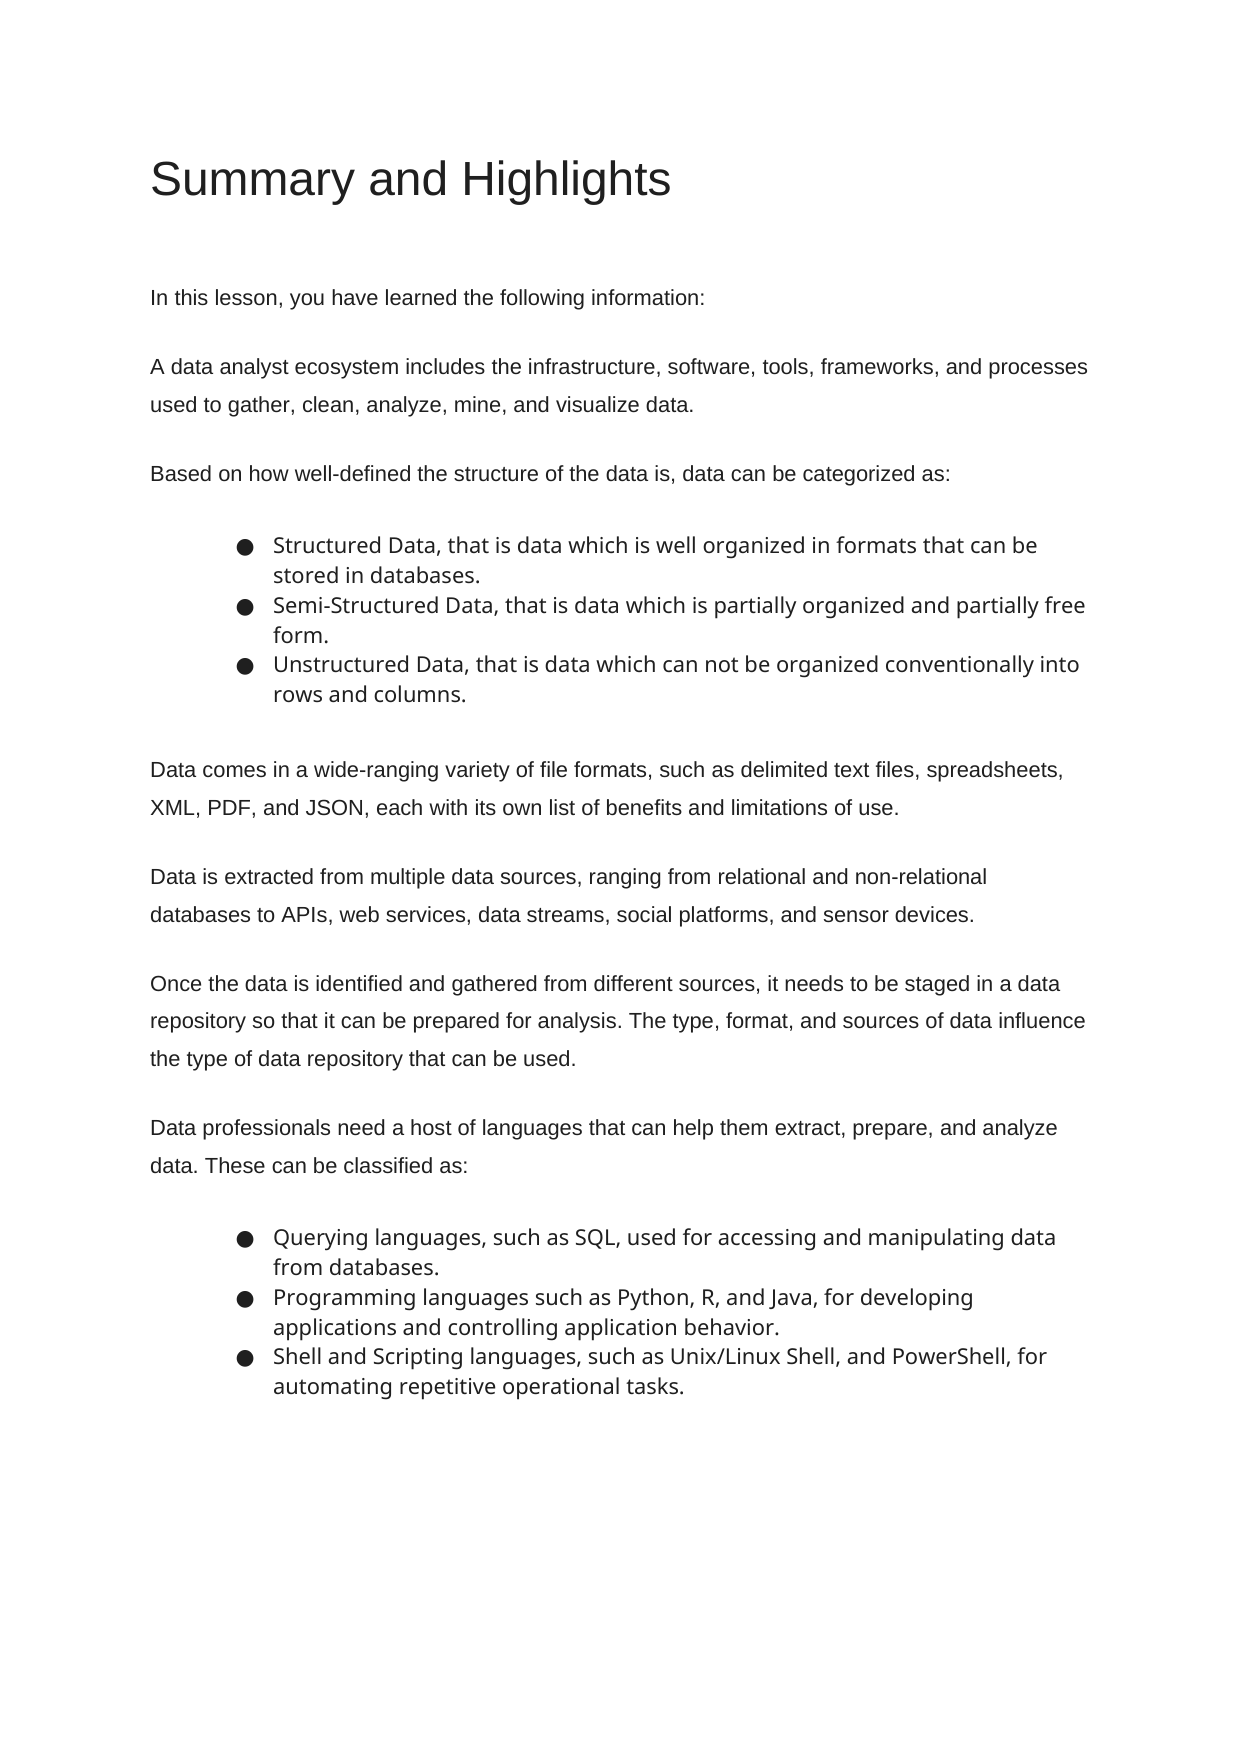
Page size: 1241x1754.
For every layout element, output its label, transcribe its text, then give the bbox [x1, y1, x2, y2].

list Querying languages, such as SQL, used for accessing and manipulating data from databases. [235, 1222, 1090, 1282]
text In this lesson, you have learned the following information: [150, 285, 1090, 310]
subtitle Summary and Highlights [150, 150, 1090, 205]
list Unstructured Data, that is data which can not be organized conventionally into rows and columns. [235, 649, 1090, 709]
text A data analyst ecosystem includes the infrastructure, software, tools, frameworks, and processes used to gather, clean, analyze, mine, and visualize data. [150, 354, 1090, 417]
text Data comes in a wide-ranging variety of file formats, such as delimited text files, spreadsheets, XML, PDF, and JSON, each with its own list of benefits and limitations of use. [150, 757, 1090, 820]
list Semi-Structured Data, that is data which is partially organized and partially free form. [235, 590, 1090, 649]
list Programming languages such as Python, R, and Java, for developing applications and controlling application behavior. [235, 1282, 1090, 1341]
text Data professionals need a host of languages that can help them extract, prepare, and analyze data. These can be classified as: [150, 1115, 1090, 1178]
text Based on how well-defined the structure of the data is, data can be categorized as: [150, 461, 1090, 486]
list Shell and Scripting languages, such as Unix/Linux Shell, and PowerShell, for automating repetitive operational tasks. [235, 1341, 1090, 1401]
text Data is extracted from multiple data sources, ranging from relational and non-relational databases to APIs, web services, data streams, social platforms, and sensor devices. [150, 864, 1090, 927]
list Structured Data, that is data which is well organized in formats that can be stored in databases. [235, 530, 1090, 590]
text Once the data is identified and gathered from different sources, it needs to be staged in a data repository so that it can be prepared for analysis. The type, format, and sources of data influence the type of data repository that can be used. [150, 971, 1090, 1071]
